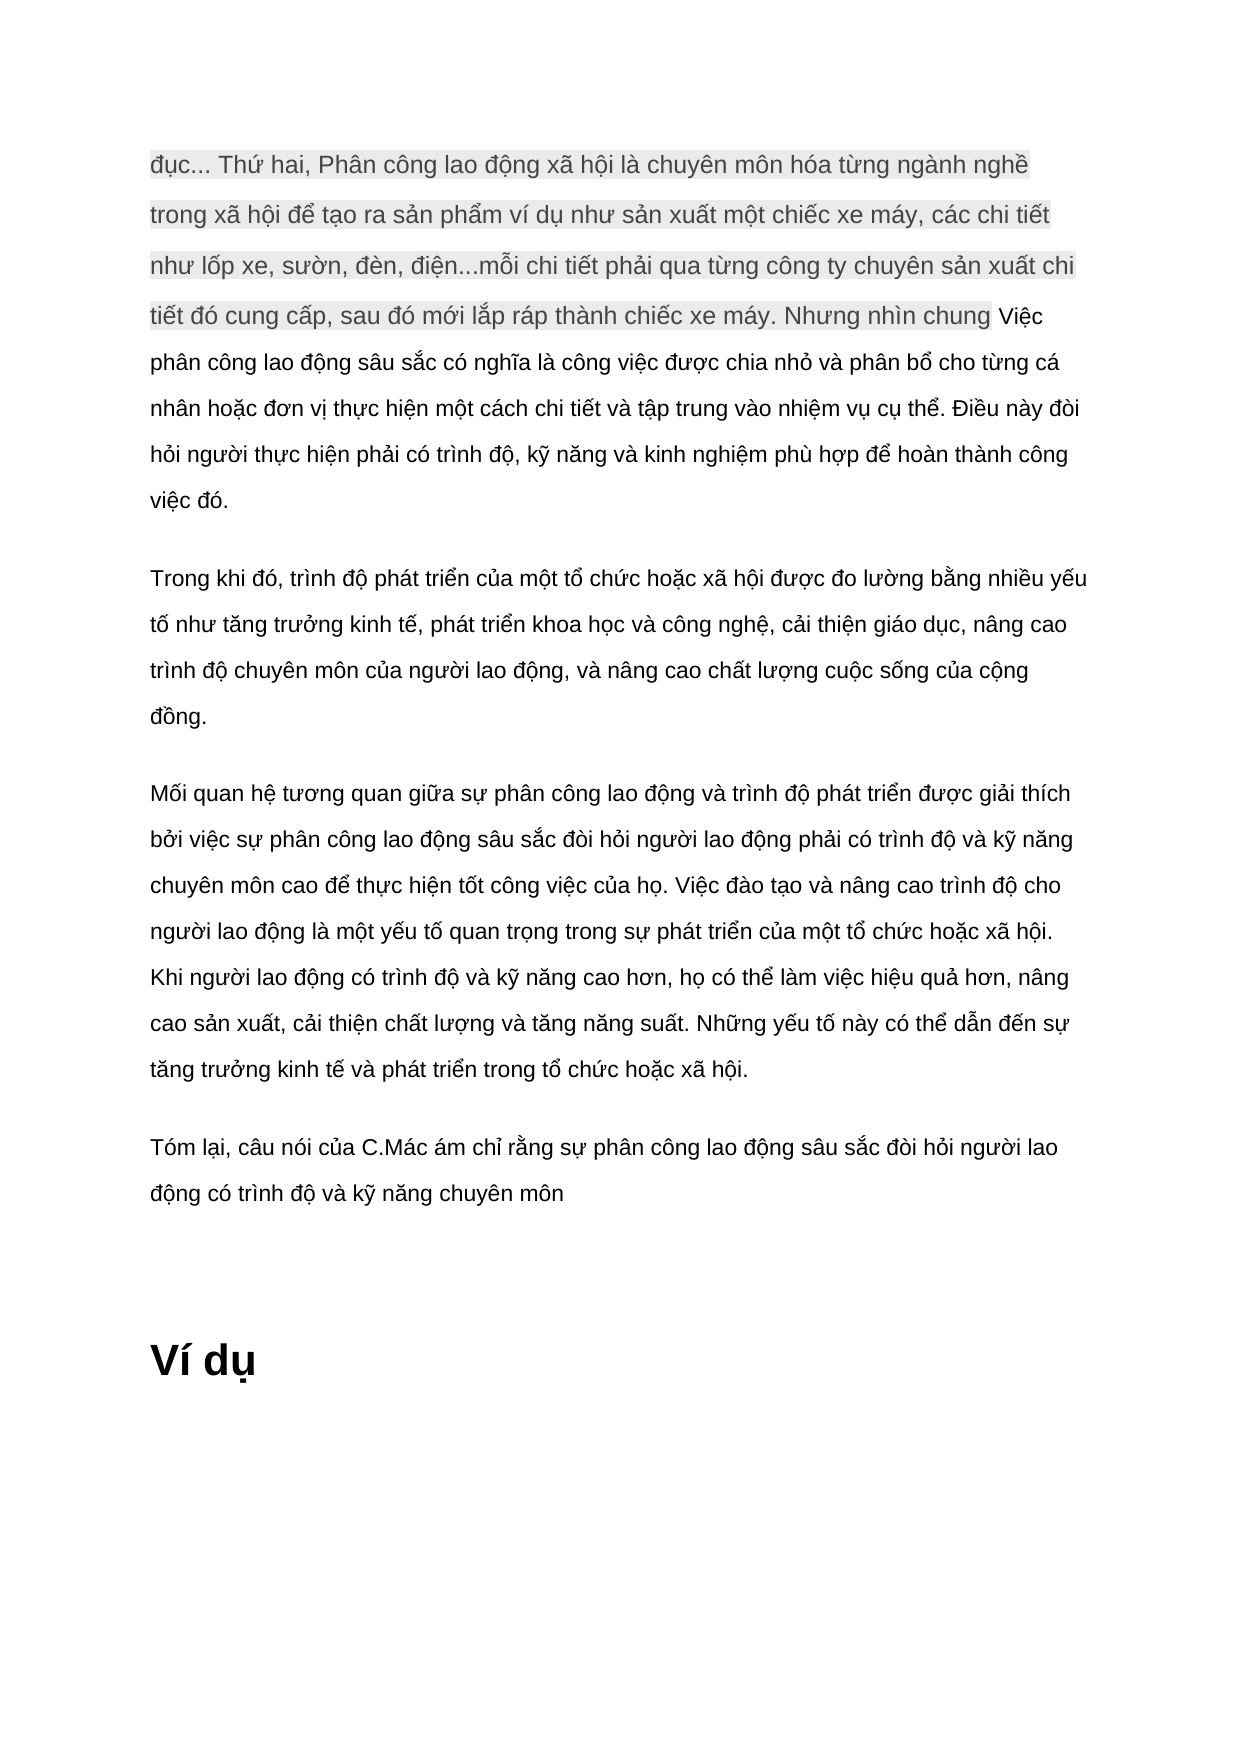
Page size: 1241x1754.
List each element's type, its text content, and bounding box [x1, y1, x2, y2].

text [150, 150, 1090, 514]
text Mối quan hệ tương quan giữa sự phân công lao động và trình độ phát triển được giải thích bởi việc sự phân công lao động sâu sắc đòi hỏi người lao động phải có trình độ và kỹ năng chuyên môn cao để thực hiện tốt công việc của họ. Việc đào tạo và nâng cao trình độ cho người lao động là một yếu tố quan trọng trong sự phát triển của một tổ chức hoặc xã hội. Khi người lao động có trình độ và kỹ năng cao hơn, họ có thể làm việc hiệu quả hơn, nâng cao sản xuất, cải thiện chất lượng và tăng năng suất. Những yếu tố này có thể dẫn đến sự tăng trưởng kinh tế và phát triển trong tổ chức hoặc xã hội. [150, 780, 1090, 1083]
text Tóm lại, câu nói của C.Mác ám chỉ rằng sự phân công lao động sâu sắc đòi hỏi người lao động có trình độ và kỹ năng chuyên môn [150, 1134, 1090, 1206]
text Trong khi đó, trình độ phát triển của một tổ chức hoặc xã hội được đo lường bằng nhiều yếu tố như tăng trưởng kinh tế, phát triển khoa học và công nghệ, cải thiện giáo dục, nâng cao trình độ chuyên môn của người lao động, và nâng cao chất lượng cuộc sống của cộng đồng. [150, 565, 1090, 729]
text Ví dụ [150, 1334, 1090, 1385]
